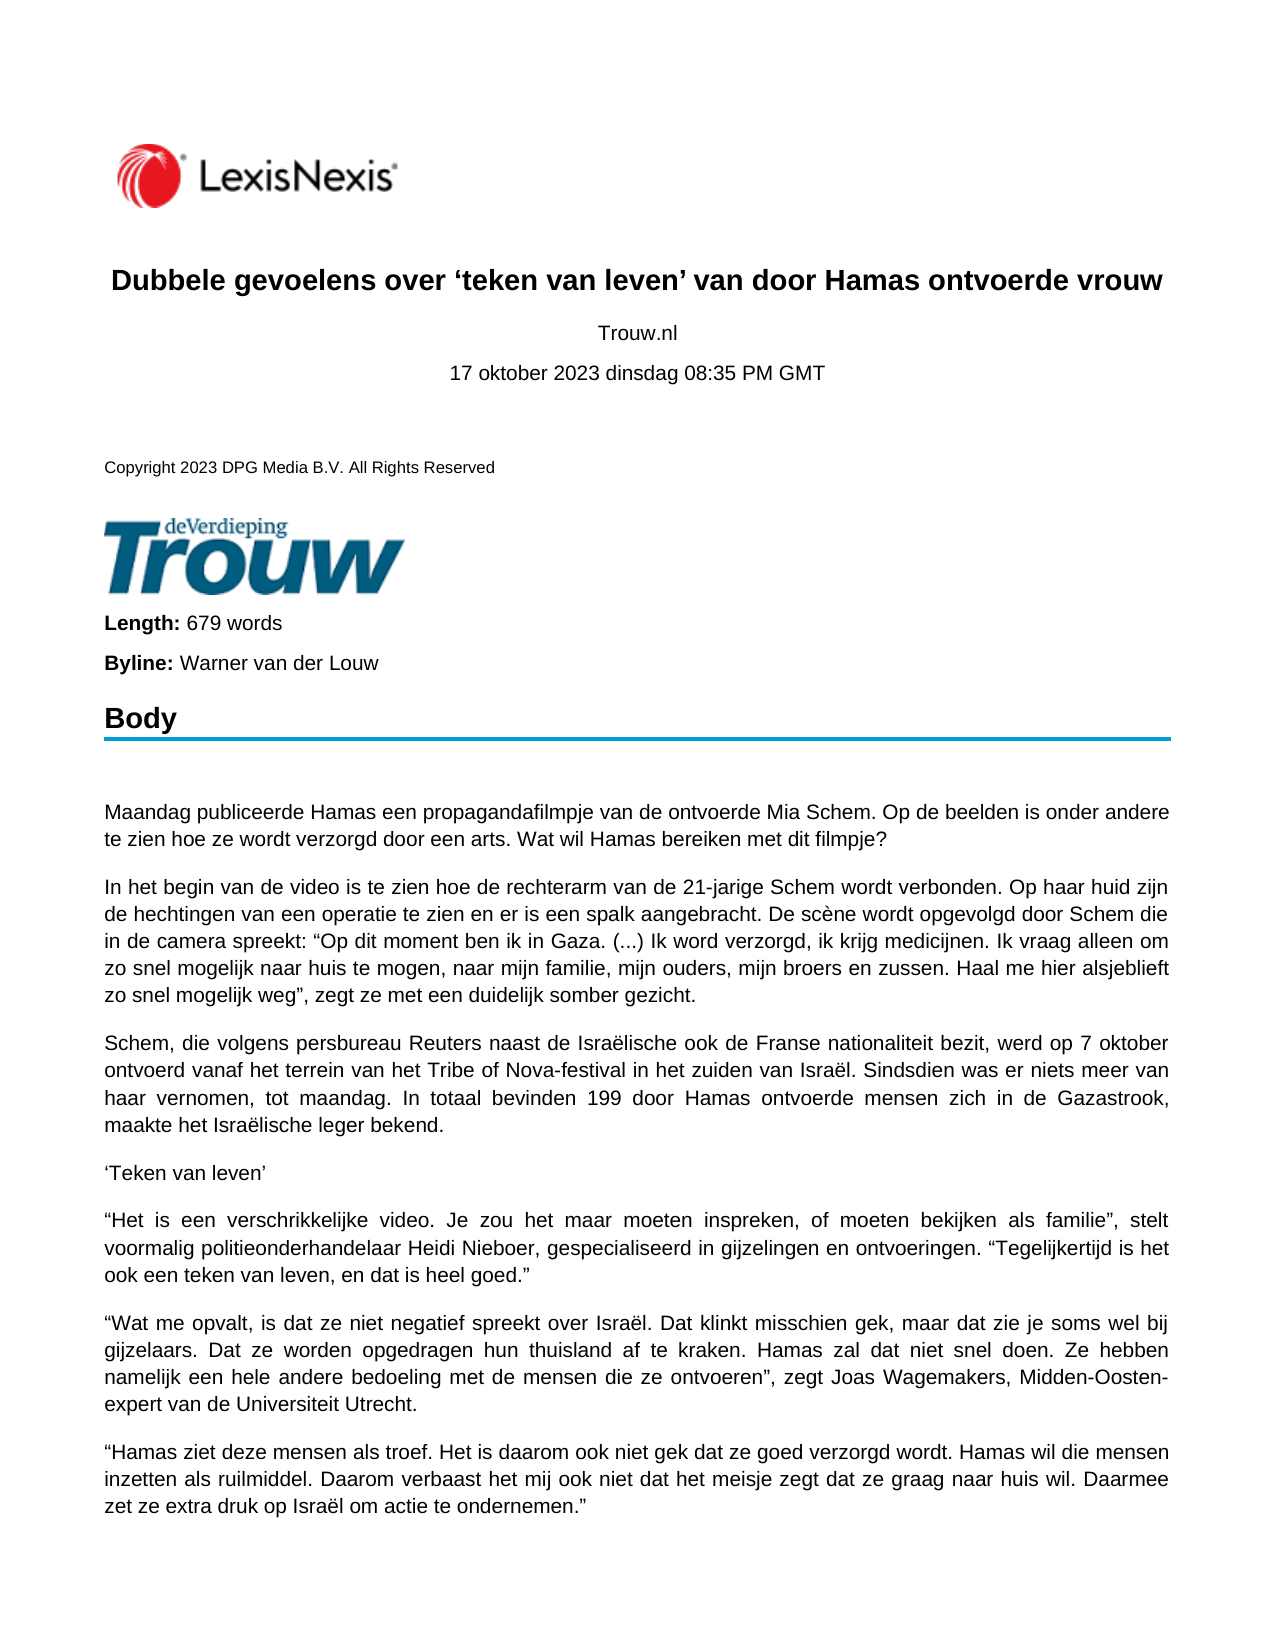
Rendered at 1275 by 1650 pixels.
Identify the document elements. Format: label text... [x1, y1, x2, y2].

text Copyright 2023 DPG Media B.V. All Rights Reserved [104, 426, 1171, 477]
picture [203, 551, 227, 582]
text “Het is een verschrikkelijke video. Je zou het maar moeten inspreken, of moeten bekijken als familie”, stelt voormalig politieonderhandelaar Heidi Nieboer, gespecialiseerd in gijzelingen en ontvoeringen. “Tegelijkertijd is het ook een teken van leven, en dat is heel goed.” [104, 1205, 1171, 1286]
subtitle Dubbele gevoelens over ‘teken van leven’ van door Hamas ontvoerde vrouw [104, 261, 1171, 297]
text “Wat me opvalt, is dat ze niet negatief spreekt over Israël. Dat klinkt misschien gek, maar dat zie je soms wel bij gijzelaars. Dat ze worden opgedragen hun thuisland af te kraken. Hamas zal dat niet snel doen. Ze hebben namelijk een hele andere bedoeling met de mensen die ze ontvoeren”, zegt Joas Wagemakers, Midden-Oosten-expert van de Universiteit Utrecht. [104, 1307, 1171, 1416]
picture [104, 144, 412, 208]
text Byline: Warner van der Louw [104, 647, 1171, 674]
text 17 oktober 2023 dinsdag 08:35 PM GMT [104, 357, 1171, 384]
text In het begin van de video is te zien hoe de rechterarm van de 21-jarige Schem wordt verbonden. Op haar huid zijn de hechtingen van een operatie te zien en er is een spalk aangebracht. De scène wordt opgevolgd door Schem die in de camera spreekt: “Op dit moment ben ik in Gaza. (...) Ik word verzorgd, ik krijg medicijnen. Ik vraag alleen om zo snel mogelijk naar huis te mogen, naar mijn familie, mijn ouders, mijn broers en zussen. Haal me hier alsjeblieft zo snel mogelijk weg”, zegt ze met een duidelijk somber gezicht. [104, 872, 1171, 1007]
text Body [104, 699, 1171, 735]
text Schem, die volgens persbureau Reuters naast de Israëlische ook de Franse nationaliteit bezit, werd op 7 oktober ontvoerd vanaf het terrein van het Tribe of Nova-festival in het zuiden van Israël. Sindsdien was er niets meer van haar vernomen, tot maandag. In totaal bevinden 199 door Hamas ontvoerde mensen zich in de Gazastrook, maakte het Israëlische leger bekend. [104, 1028, 1171, 1136]
text Maandag publiceerde Hamas een propagandafilmpje van de ontvoerde Mia Schem. Op de beelden is onder andere te zien hoe ze wordt verzorgd door een arts. Wat wil Hamas bereiken met dit filmpje? [104, 797, 1171, 851]
text ‘Teken van leven’ [104, 1157, 1171, 1184]
text Length: 679 words [104, 608, 1171, 635]
text “Hamas ziet deze mensen als troef. Het is daarom ook niet gek dat ze goed verzorgd wordt. Hamas wil die mensen inzetten als ruilmiddel. Daarom verbaast het mij ook niet dat het meisje zegt dat ze graag naar huis wil. Daarmee zet ze extra druk op Israël om actie te ondernemen.” [104, 1436, 1171, 1518]
text Trouw.nl [104, 318, 1171, 345]
picture [104, 518, 405, 595]
